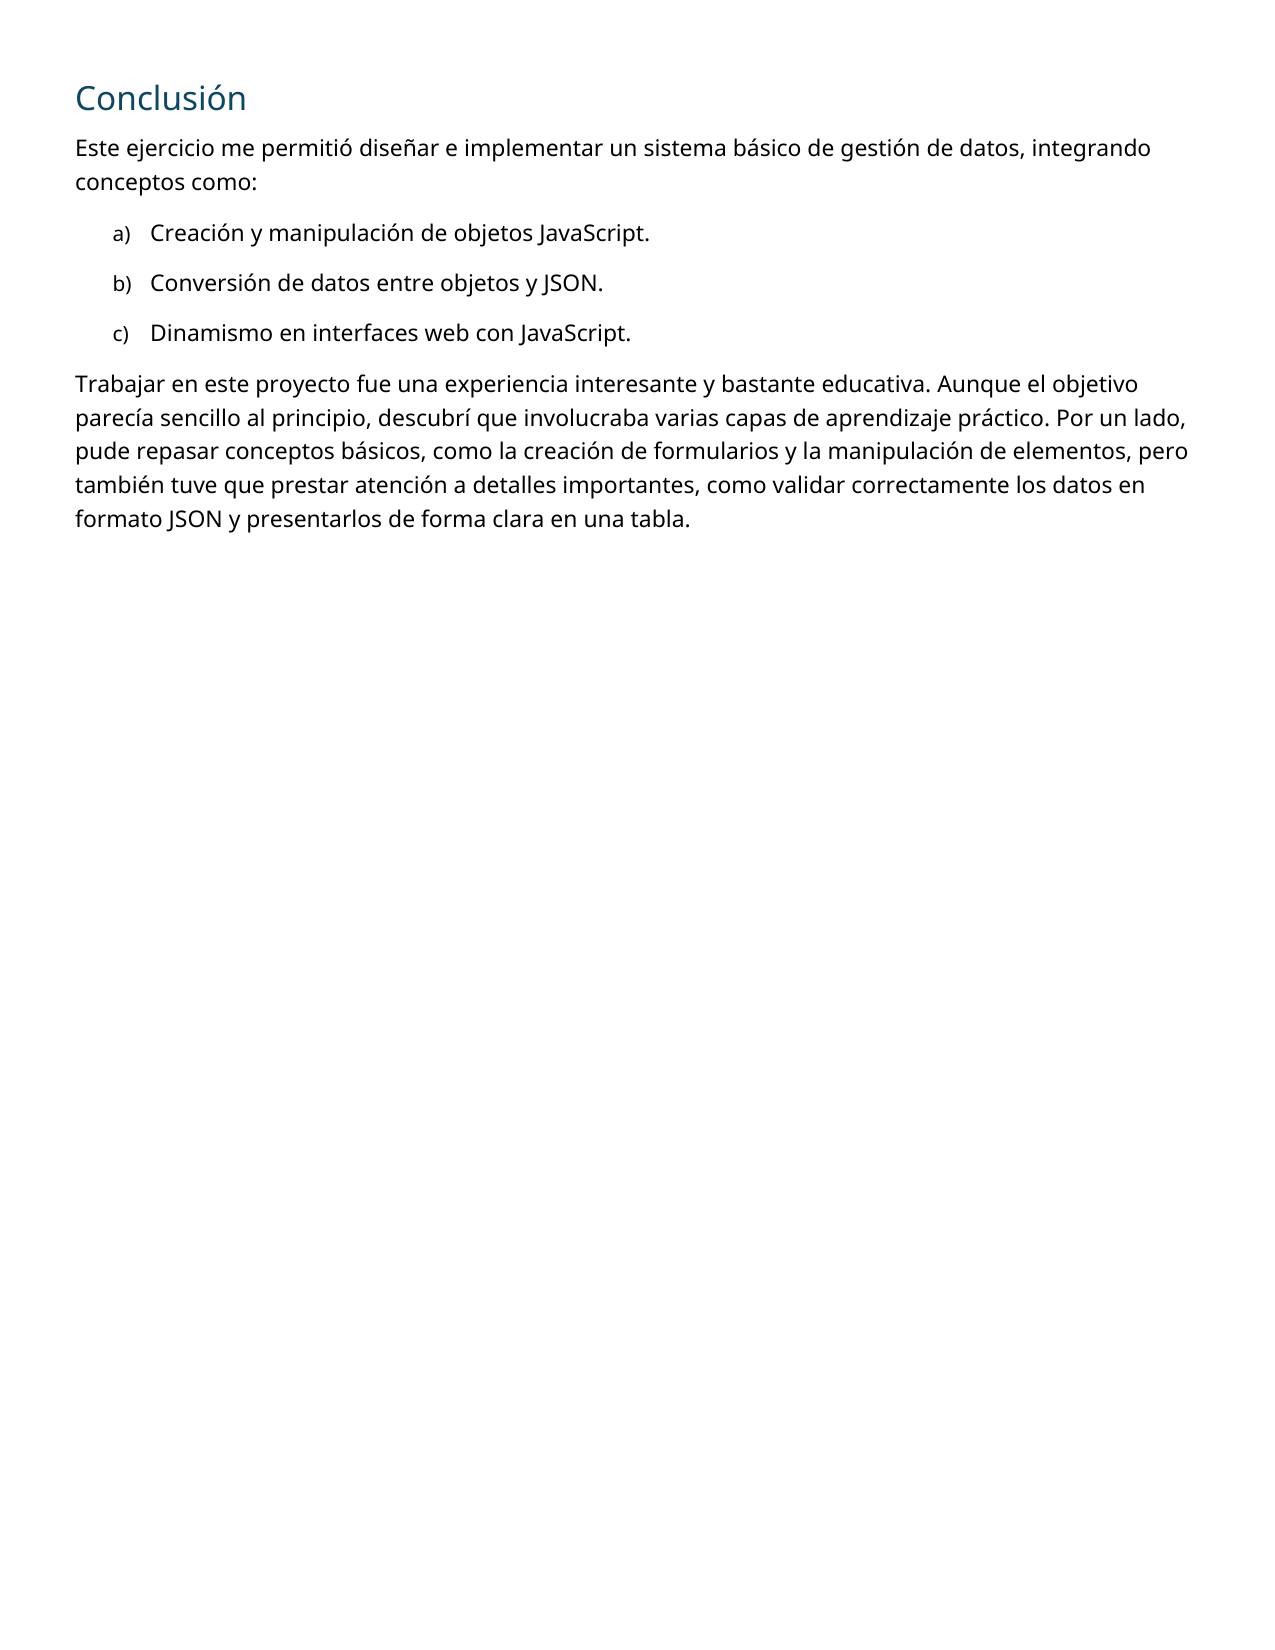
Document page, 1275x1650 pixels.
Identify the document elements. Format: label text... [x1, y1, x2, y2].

text Trabajar en este proyecto fue una experiencia interesante y bastante educativa. Aunque el objetivo parecía sencillo al principio, descubrí que involucraba varias capas de aprendizaje práctico. Por un lado, pude repasar conceptos básicos, como la creación de formularios y la manipulación de elementos, pero también tuve que prestar atención a detalles importantes, como validar correctamente los datos en formato JSON y presentarlos de forma clara en una tabla. [75, 368, 1200, 534]
subtitle Conclusión [75, 75, 1200, 120]
list Conversión de datos entre objetos y JSON. [112, 267, 1200, 298]
text Este ejercicio me permitió diseñar e implementar un sistema básico de gestión de datos, integrando conceptos como: [75, 132, 1200, 197]
list Dinamismo en interfaces web con JavaScript. [112, 317, 1200, 348]
list Creación y manipulación de objetos JavaScript. [112, 216, 1200, 248]
